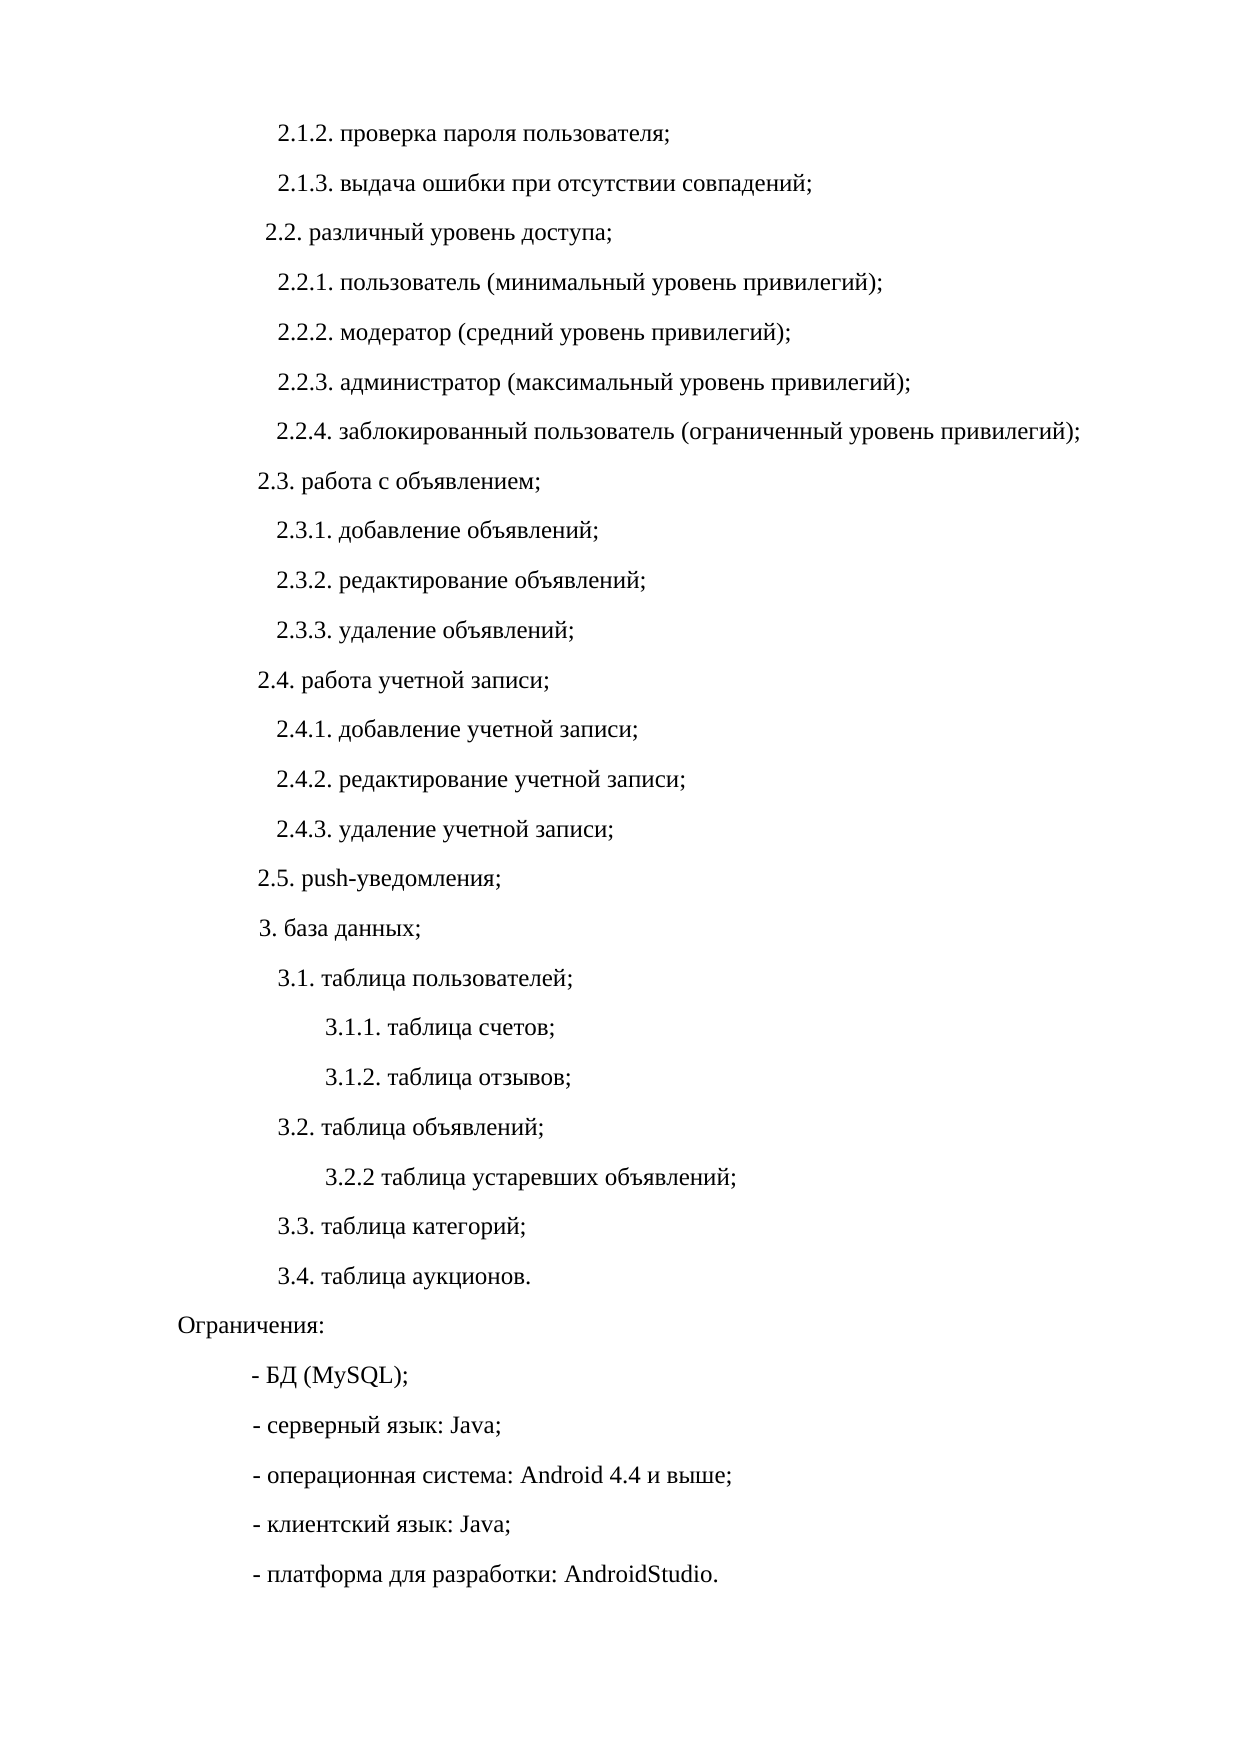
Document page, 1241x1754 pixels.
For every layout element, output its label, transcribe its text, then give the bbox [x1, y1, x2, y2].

text Ограничения: [177, 1311, 1152, 1339]
text 2.4.2. редактирование учетной записи; [177, 764, 1152, 793]
text 2.2.1. пользователь (минимальный уровень привилегий); [177, 267, 1152, 296]
text 2.1.2. проверка пароля пользователя; [177, 118, 1152, 147]
text - платформа для разработки: AndroidStudio. [177, 1559, 1152, 1588]
text - БД (MySQL); [251, 1360, 1152, 1389]
text 2.4.3. удаление учетной записи; [177, 814, 1152, 842]
text 3.1. таблица пользователей; [177, 963, 1152, 992]
text 2.3.2. редактирование объявлений; [177, 565, 1152, 594]
text 3.1.2. таблица отзывов; [251, 1062, 1152, 1091]
text 2.3. работа с объявлением; [177, 466, 1152, 495]
text 3.3. таблица категорий; [177, 1211, 1152, 1240]
text 2.2. различный уровень доступа; [177, 217, 1152, 246]
text - серверный язык: Java; [177, 1410, 1152, 1439]
text - клиентский язык: Java; [177, 1509, 1152, 1538]
text 2.4. работа учетной записи; [177, 665, 1152, 693]
text 2.3.1. добавление объявлений; [177, 516, 1152, 544]
text 2.2.2. модератор (средний уровень привилегий); [177, 317, 1152, 346]
text 2.5. push-уведомления; [177, 863, 1152, 892]
text 3.4. таблица аукционов. [177, 1261, 1152, 1290]
text 3.2. таблица объявлений; [177, 1112, 1152, 1141]
text 2.1.3. выдача ошибки при отсутствии совпадений; [177, 168, 1152, 197]
text 2.4.1. добавление учетной записи; [177, 714, 1152, 743]
text 3. база данных; [177, 913, 1152, 942]
text 3.2.2 таблица устаревших объявлений; [177, 1162, 1152, 1190]
text 2.3.3. удаление объявлений; [177, 615, 1152, 644]
text 2.2.4. заблокированный пользователь (ограниченный уровень привилегий); [177, 416, 1152, 445]
text - операционная система: Android 4.4 и выше; [177, 1460, 1152, 1488]
text 3.1.1. таблица счетов; [177, 1012, 1152, 1041]
text 2.2.3. администратор (максимальный уровень привилегий); [177, 367, 1152, 395]
